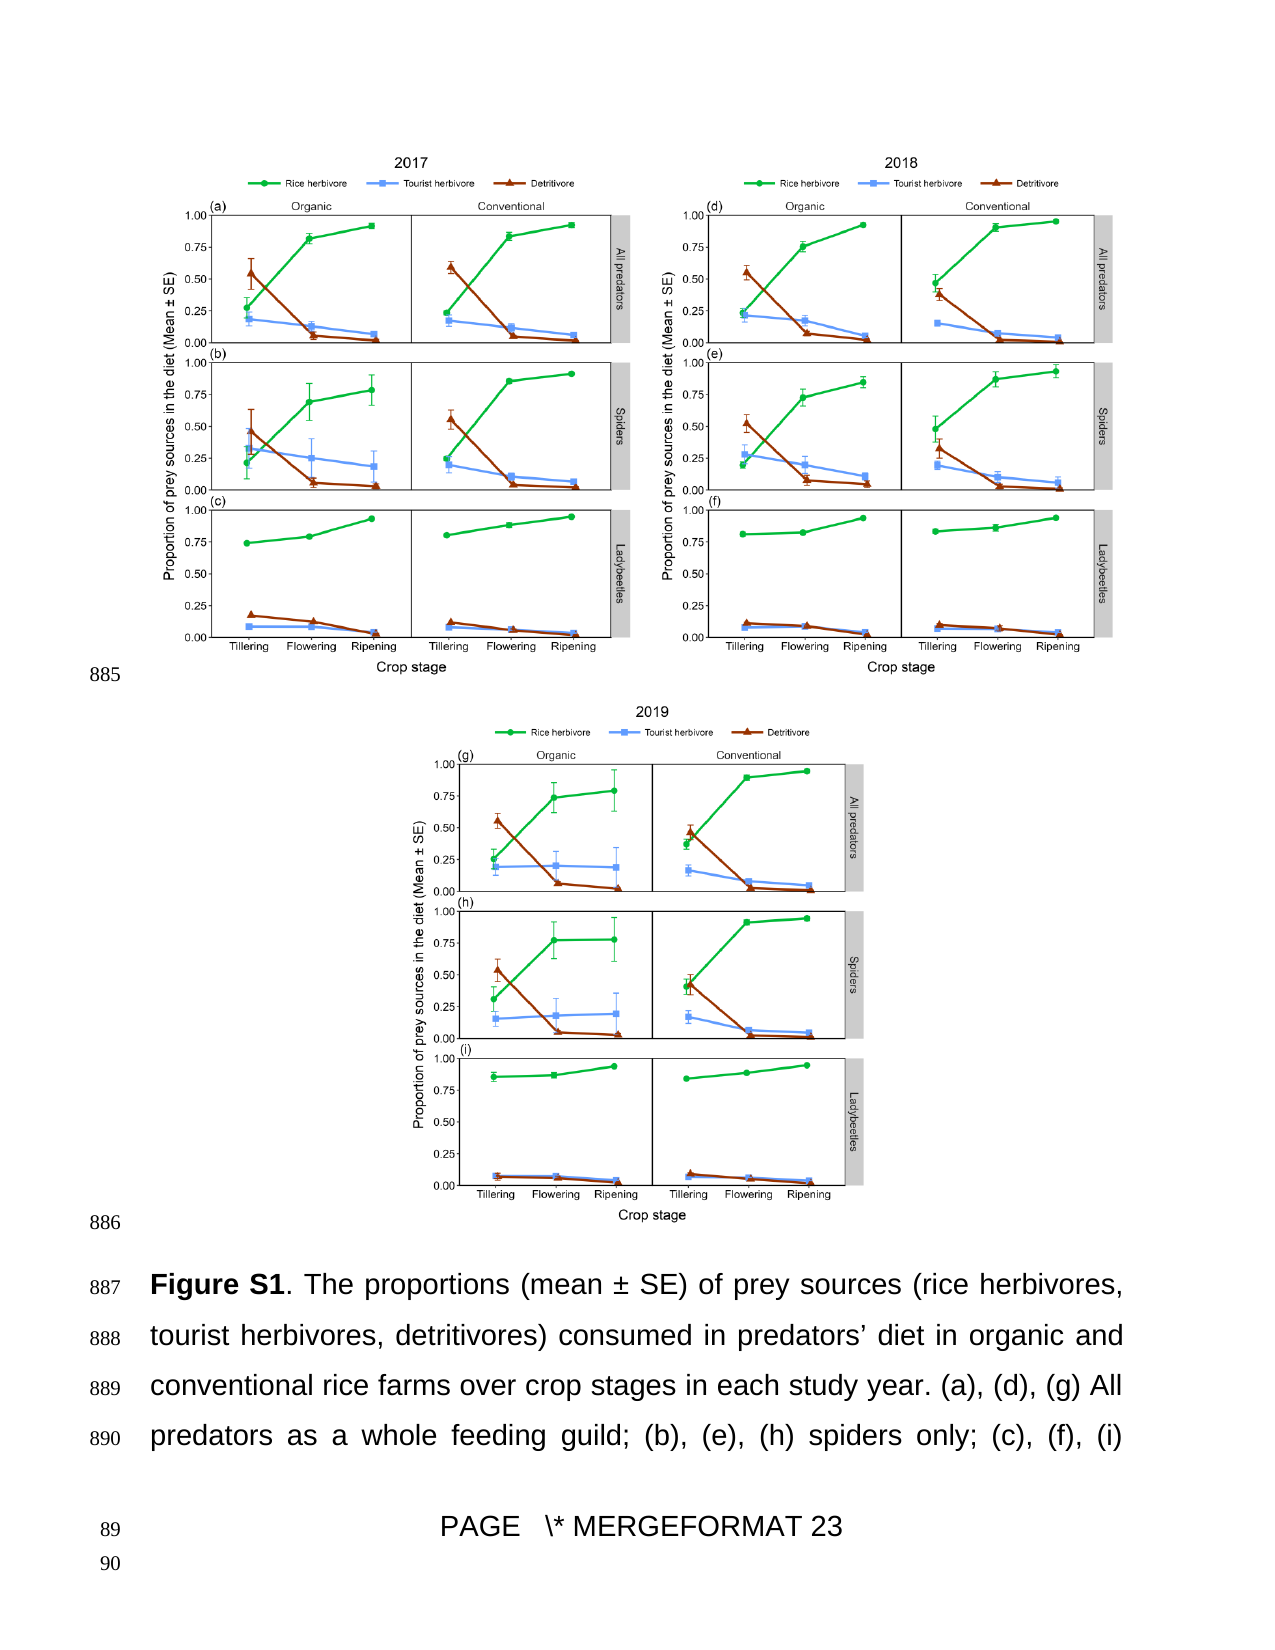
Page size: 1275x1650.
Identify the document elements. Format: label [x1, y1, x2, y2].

picture [155, 150, 638, 682]
picture [654, 150, 1120, 682]
text [150, 1267, 1125, 1452]
picture [405, 698, 871, 1230]
